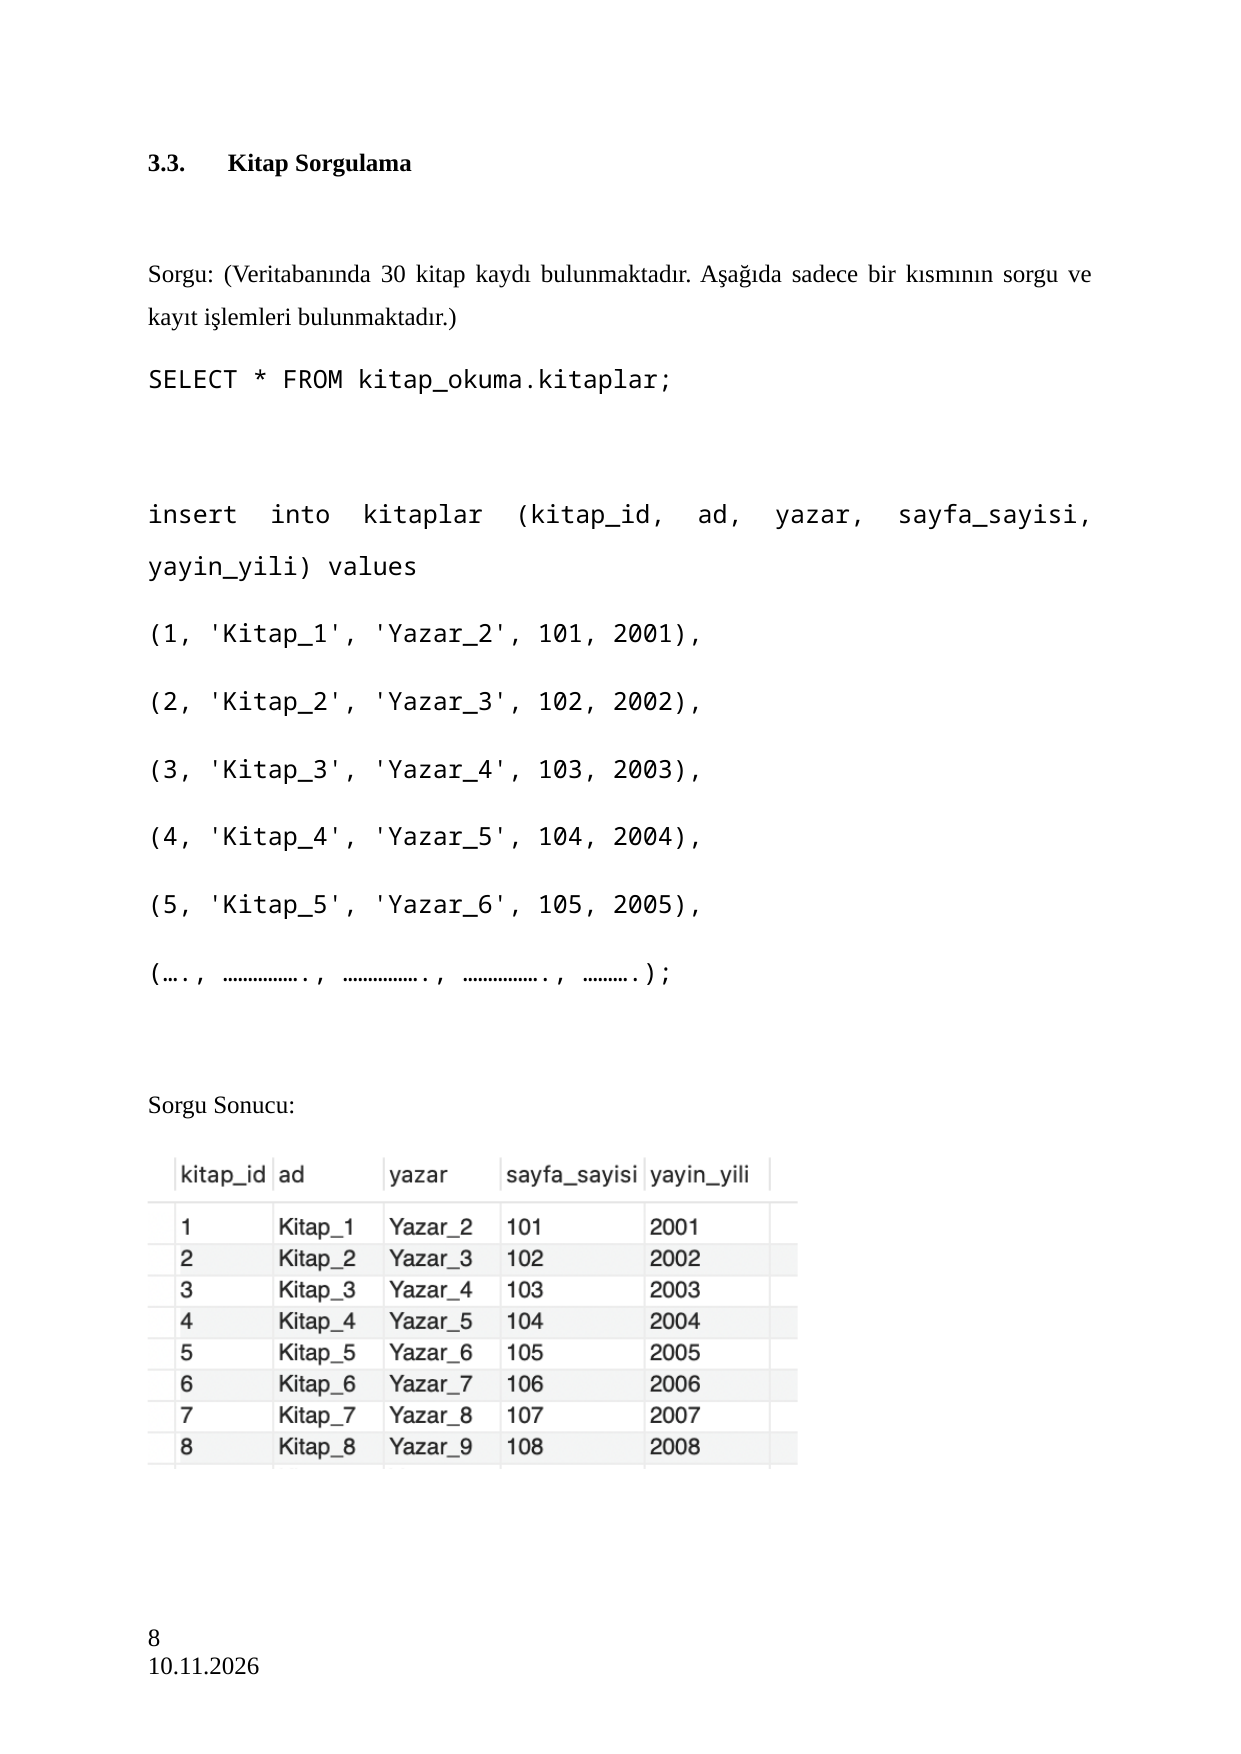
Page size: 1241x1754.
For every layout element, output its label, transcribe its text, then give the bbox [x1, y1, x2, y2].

picture [147, 1149, 798, 1469]
text (4, 'Kitap_4', 'Yazar_5', 104, 2004), [148, 819, 1093, 853]
text (5, 'Kitap_5', 'Yazar_6', 105, 2005), [148, 887, 1093, 921]
text SELECT * FROM kitap_okuma.kitaplar; [148, 362, 1093, 396]
text Sorgu Sonucu: [148, 1090, 1093, 1119]
text insert into kitaplar (kitap_id, ad, yazar, sayfa_sayisi, yayin_yili) values [148, 497, 1093, 582]
text (3, 'Kitap_3', 'Yazar_4', 103, 2003), [148, 751, 1093, 785]
text (2, 'Kitap_2', 'Yazar_3', 102, 2002), [148, 684, 1093, 718]
text Sorgu: (Veritabanında 30 kitap kaydı bulunmaktadır. Aşağıda sadece bir kısmının sorgu ve kayıt işlemleri bulunmaktadır.) [148, 259, 1093, 331]
text (1, 'Kitap_1', 'Yazar_2', 101, 2001), [148, 616, 1093, 650]
subtitle Kitap Sorgulama [148, 148, 1093, 176]
text (…., ……………., ……………., ……………., ……….); [148, 954, 1093, 988]
